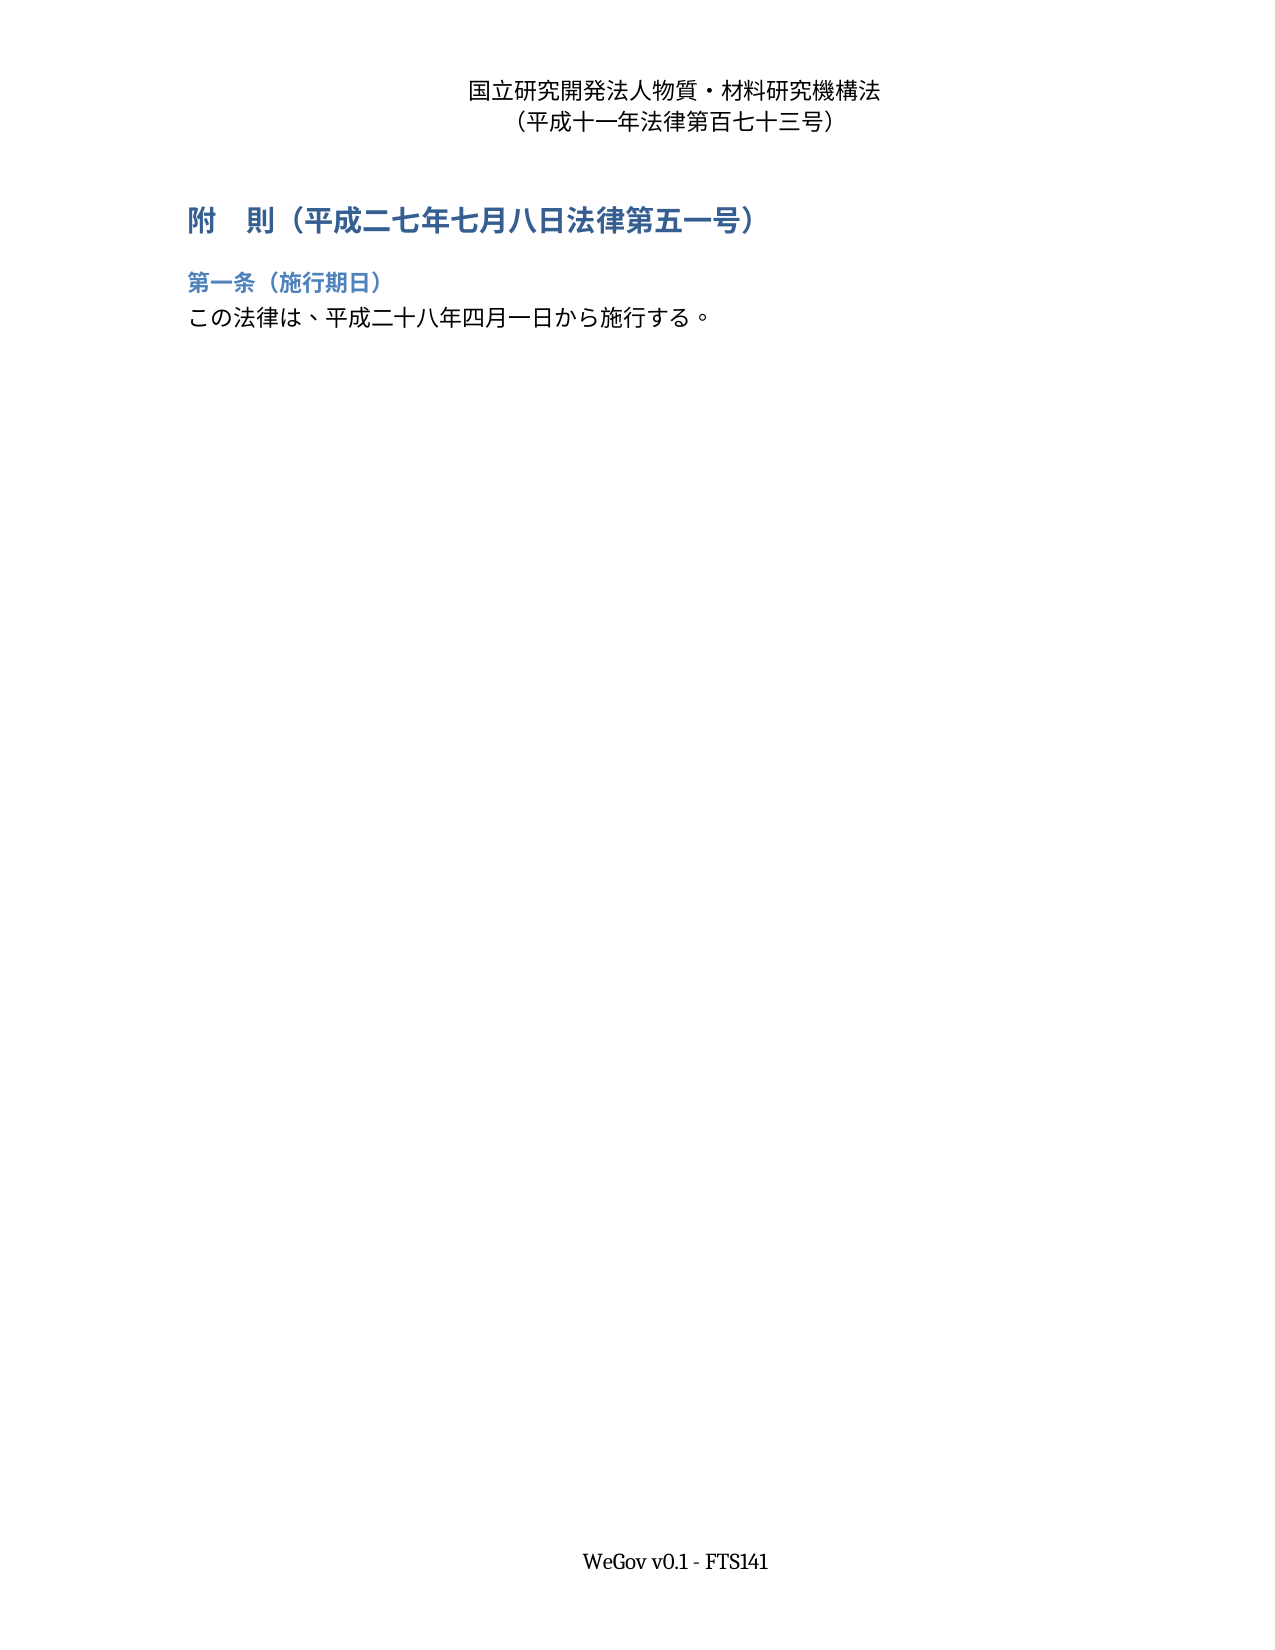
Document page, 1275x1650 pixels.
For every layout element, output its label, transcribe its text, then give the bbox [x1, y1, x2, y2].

subtitle 附 則（平成二七年七月八日法律第五一号） [187, 200, 1087, 240]
subtitle 第一条（施行期日） [187, 266, 1087, 298]
text この法律は、平成二十八年四月一日から施行する。 [187, 302, 1087, 334]
